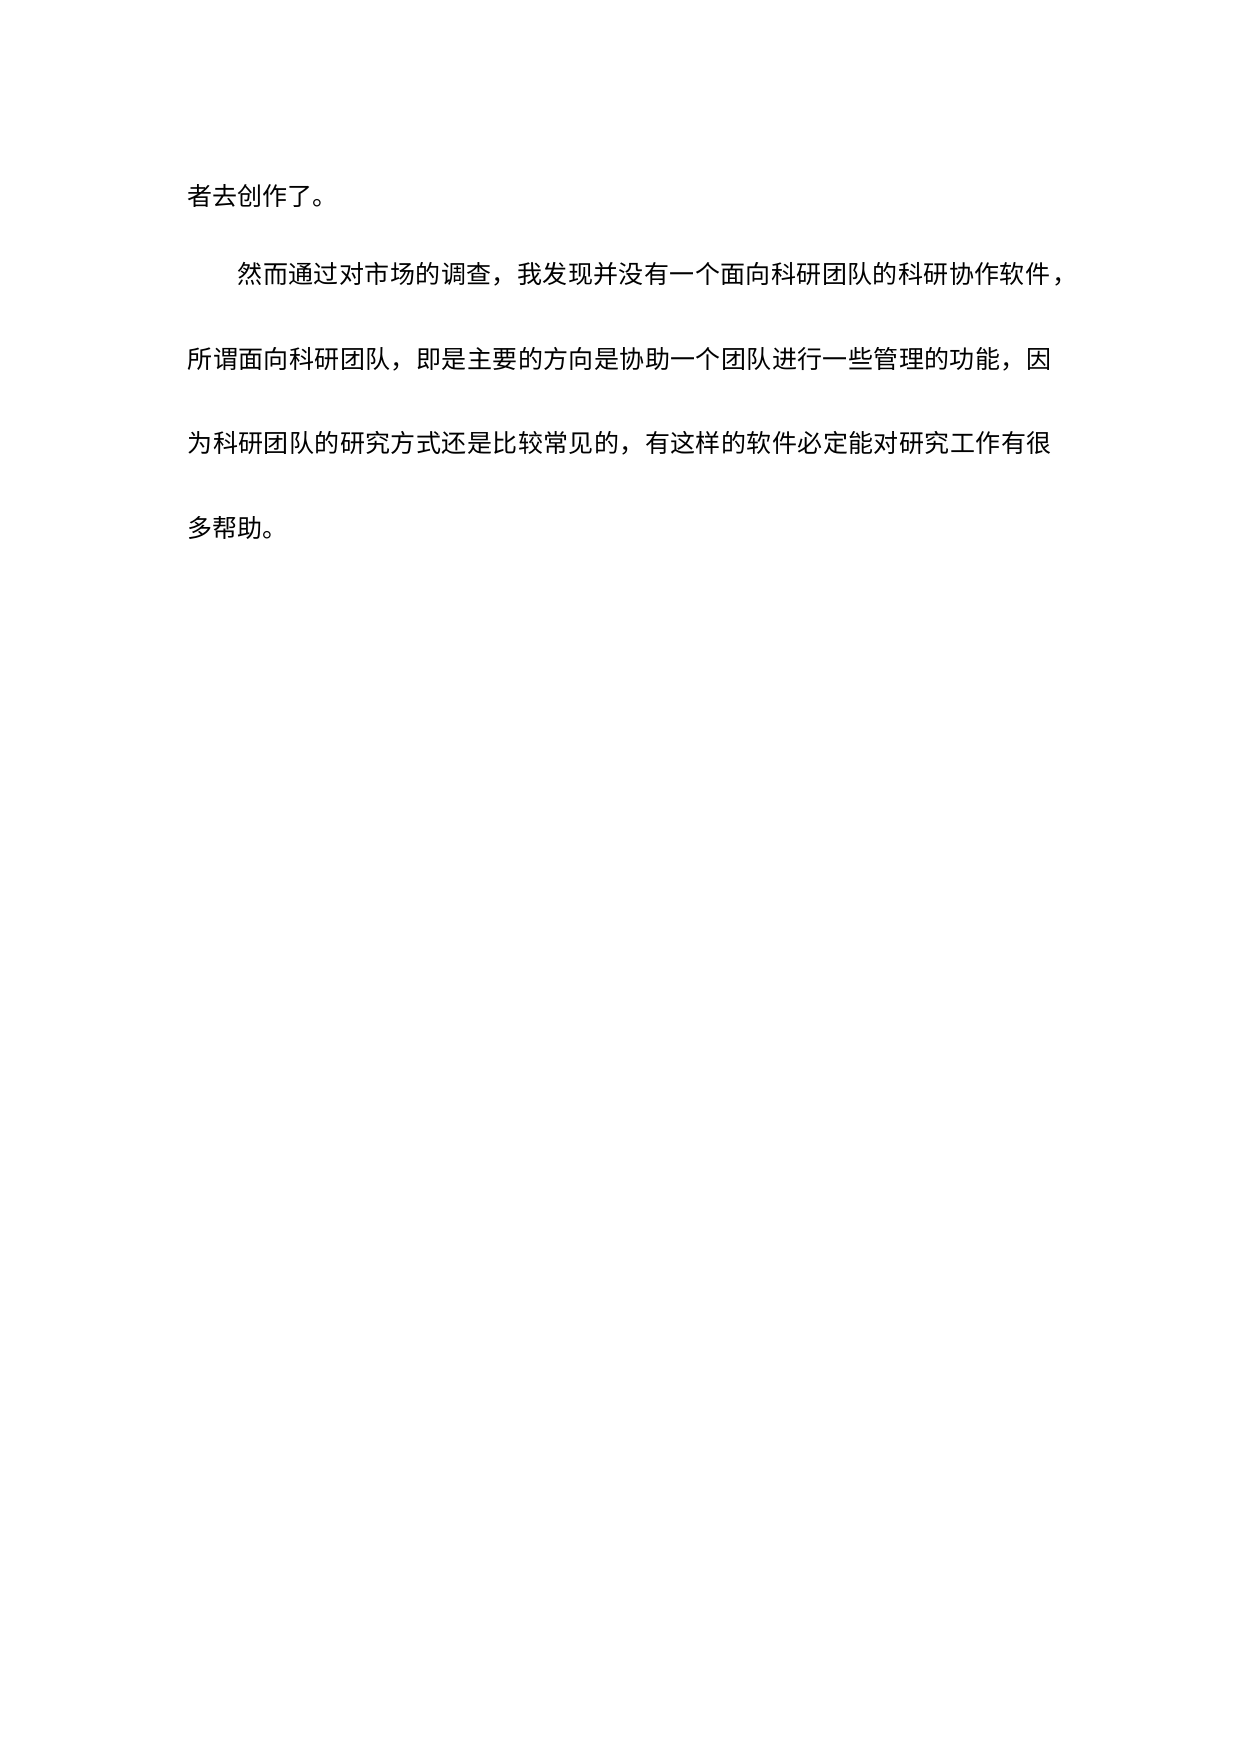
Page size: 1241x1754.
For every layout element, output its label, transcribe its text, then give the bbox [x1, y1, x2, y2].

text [187, 162, 1053, 227]
text 然而通过对市场的调查，我发现并没有一个面向科研团队的科研协作软件，所谓面向科研团队，即是主要的方向是协助一个团队进行一些管理的功能，因为科研团队的研究方式还是比较常见的，有这样的软件必定能对研究工作有很多帮助。 [187, 240, 1053, 559]
